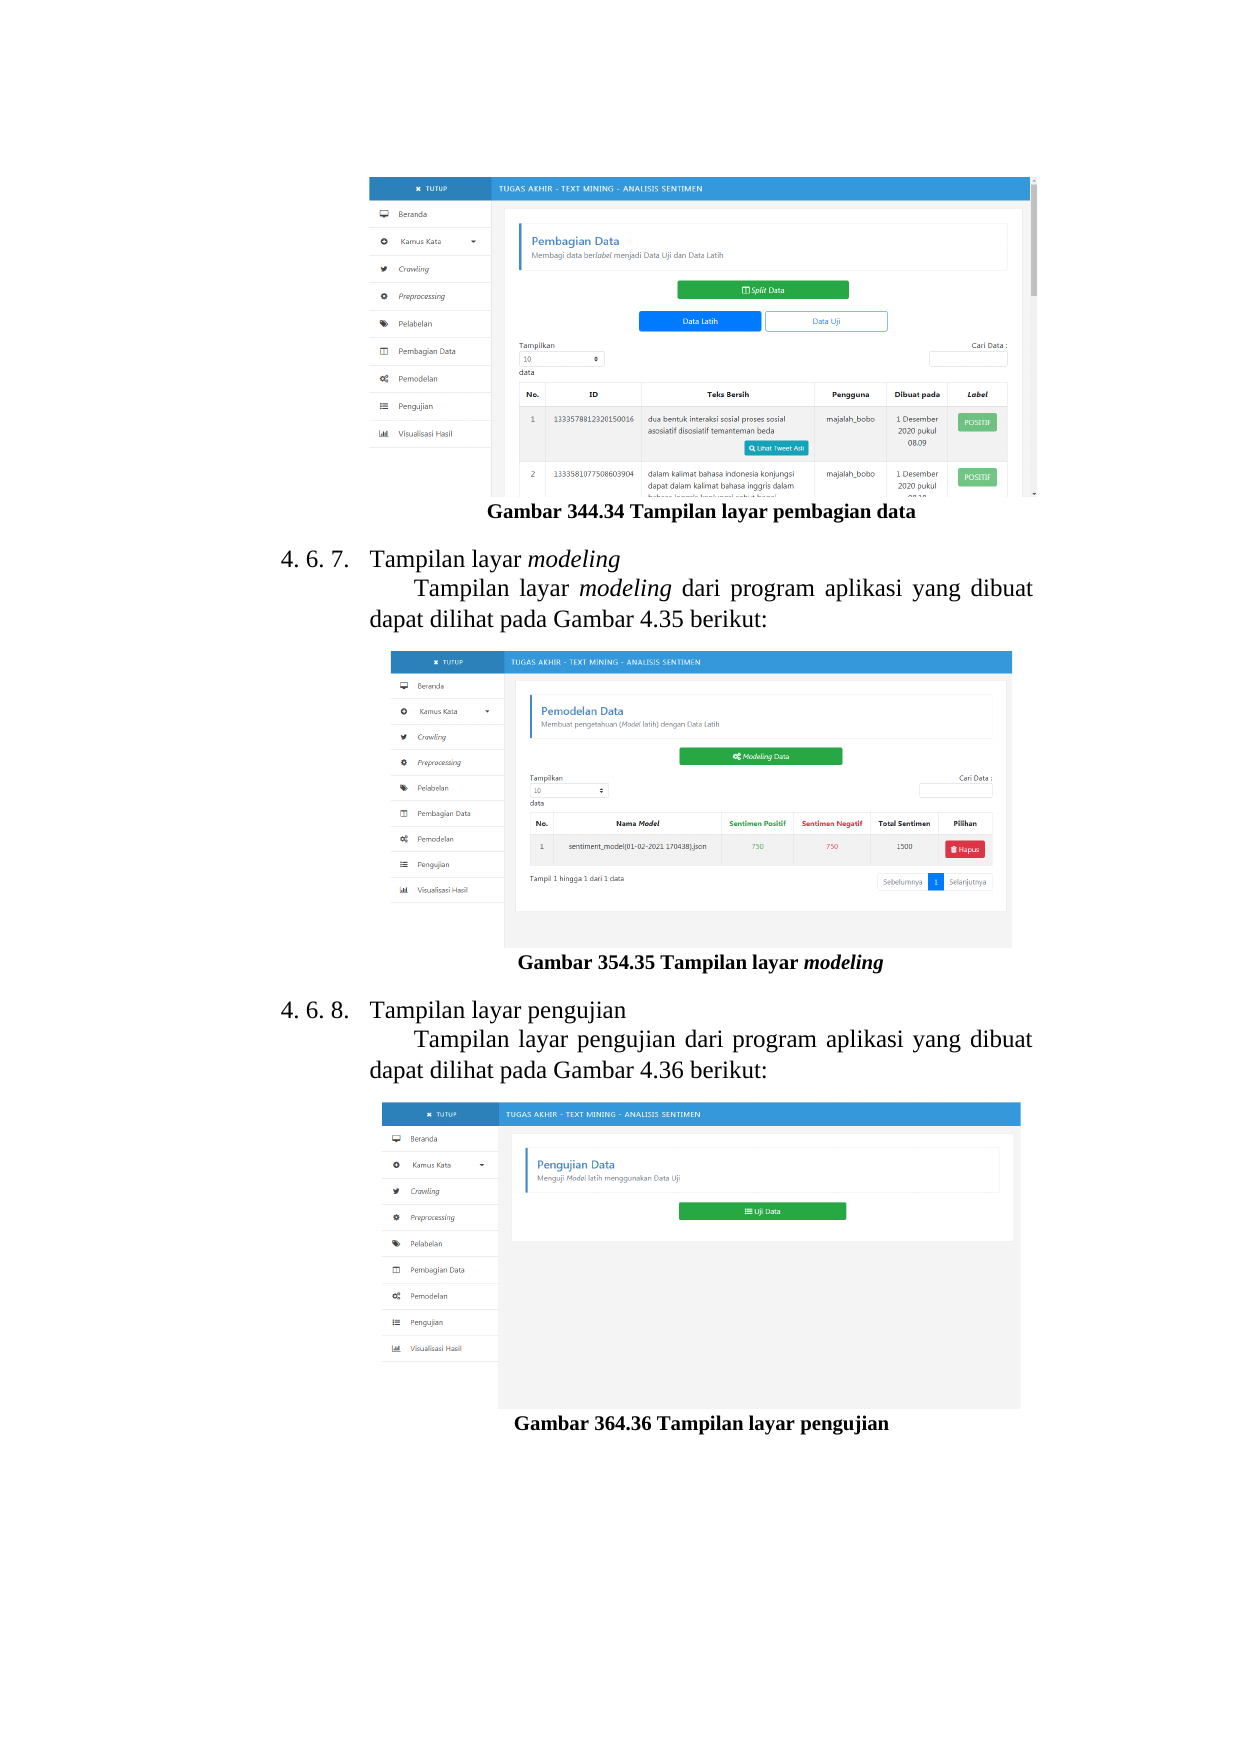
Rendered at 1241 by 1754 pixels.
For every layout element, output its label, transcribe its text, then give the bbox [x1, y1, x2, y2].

text Tampilan layar pengujian dari program aplikasi yang dibuat dapat dilihat pada Gambar 4.36 berikut: [369, 1024, 1033, 1084]
picture [382, 1102, 1021, 1409]
subtitle Tampilan layar pengujian [281, 995, 1033, 1024]
picture [369, 177, 1038, 497]
subtitle Tampilan layar modeling [281, 544, 1033, 573]
text Gambar 364.36 Tampilan layar pengujian [369, 1411, 1033, 1435]
text Gambar 354.35 Tampilan layar modeling [369, 950, 1033, 974]
text Gambar 344.34 Tampilan layar pembagian data [369, 499, 1033, 523]
picture [390, 651, 1013, 948]
text Tampilan layar modeling dari program aplikasi yang dibuat dapat dilihat pada Gambar 4.35 berikut: [369, 573, 1033, 632]
